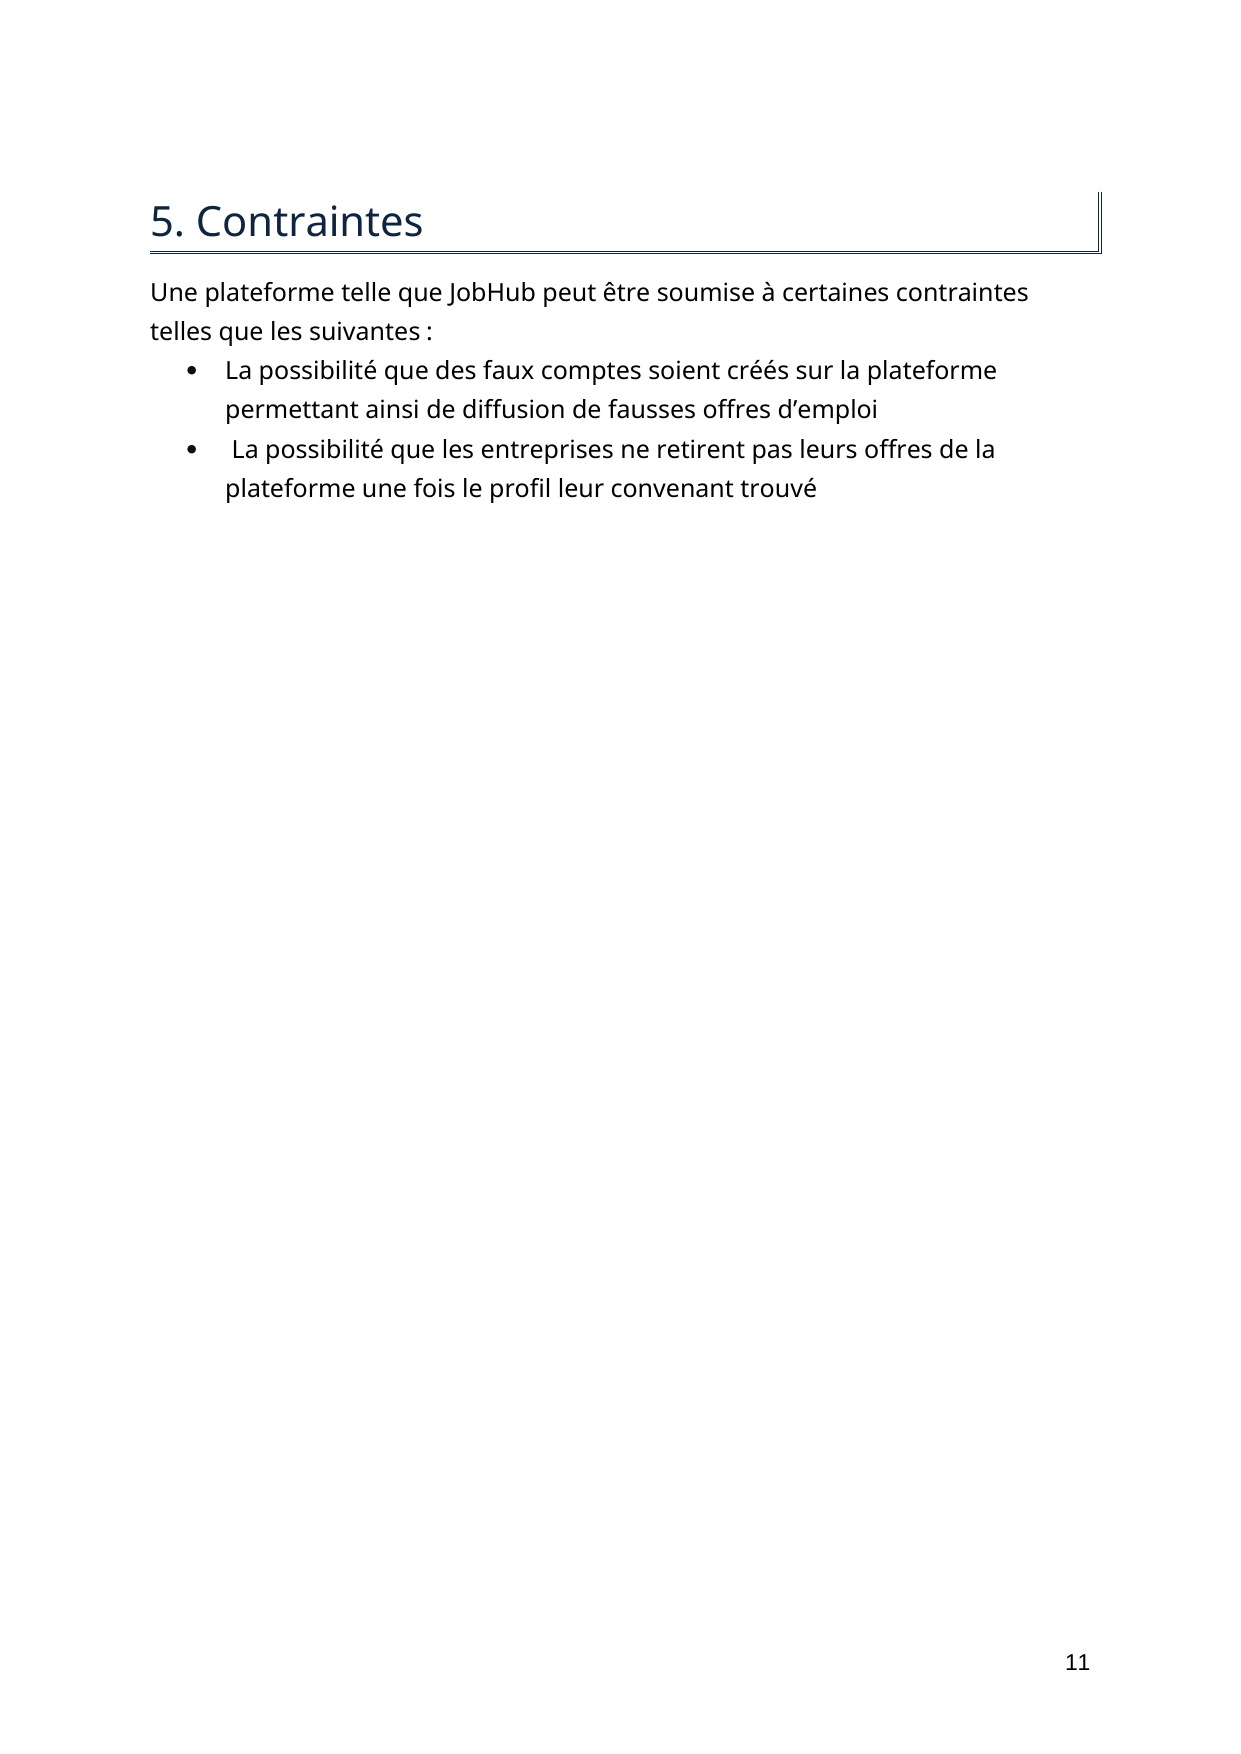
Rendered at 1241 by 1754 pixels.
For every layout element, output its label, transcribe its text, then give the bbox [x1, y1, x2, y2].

text 5. Contraintes [150, 192, 1098, 251]
list La possibilité que les entreprises ne retirent pas leurs offres de la plateforme une fois le profil leur convenant trouvé [187, 431, 1090, 504]
list La possibilité que des faux comptes soient créés sur la plateforme permettant ainsi de diffusion de fausses offres d’emploi [187, 353, 1090, 426]
text Une plateforme telle que JobHub peut être soumise à certaines contraintes telles que les suivantes : [150, 274, 1090, 348]
